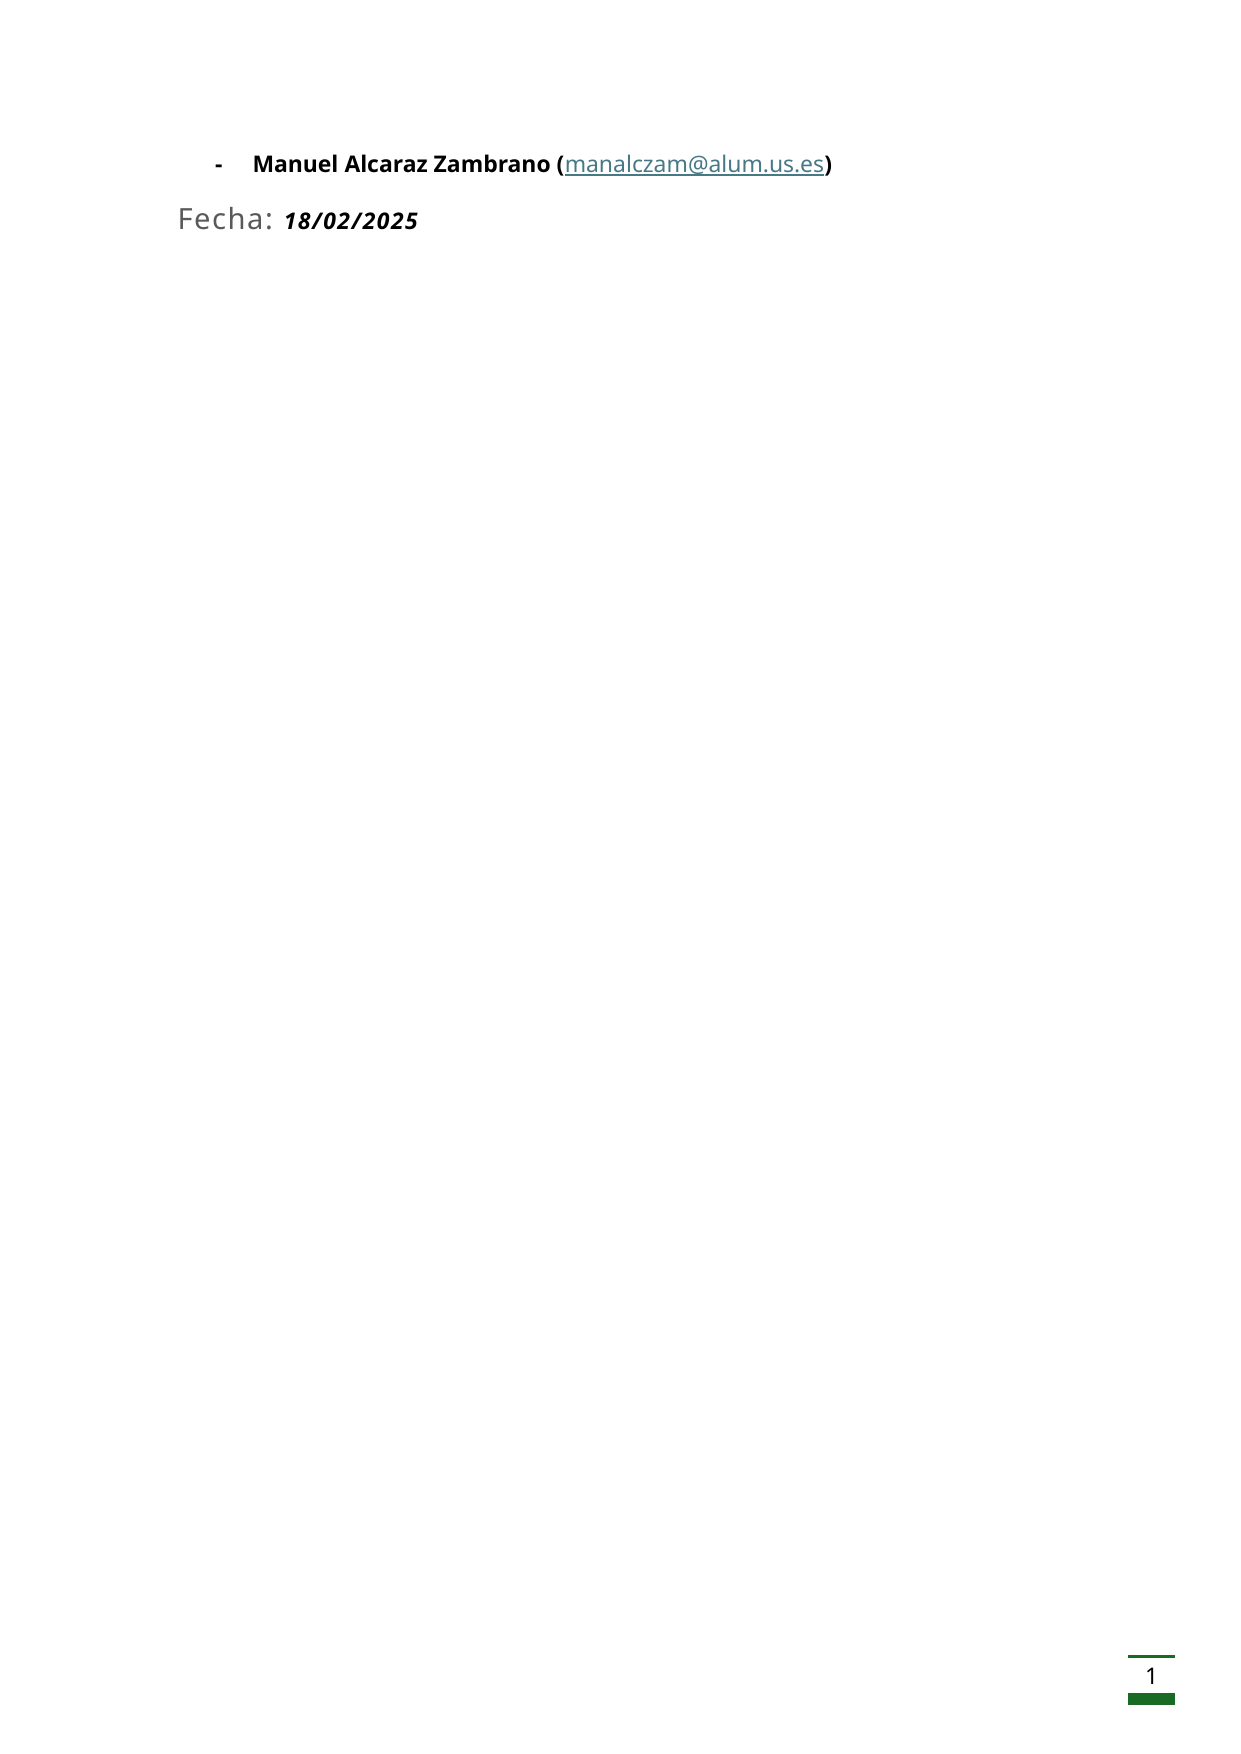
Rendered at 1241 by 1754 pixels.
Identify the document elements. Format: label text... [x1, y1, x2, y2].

subtitle Fecha: 18/02/2025 [177, 198, 1063, 238]
list Manuel Alcaraz Zambrano (manalczam@alum.us.es) [215, 148, 1063, 179]
